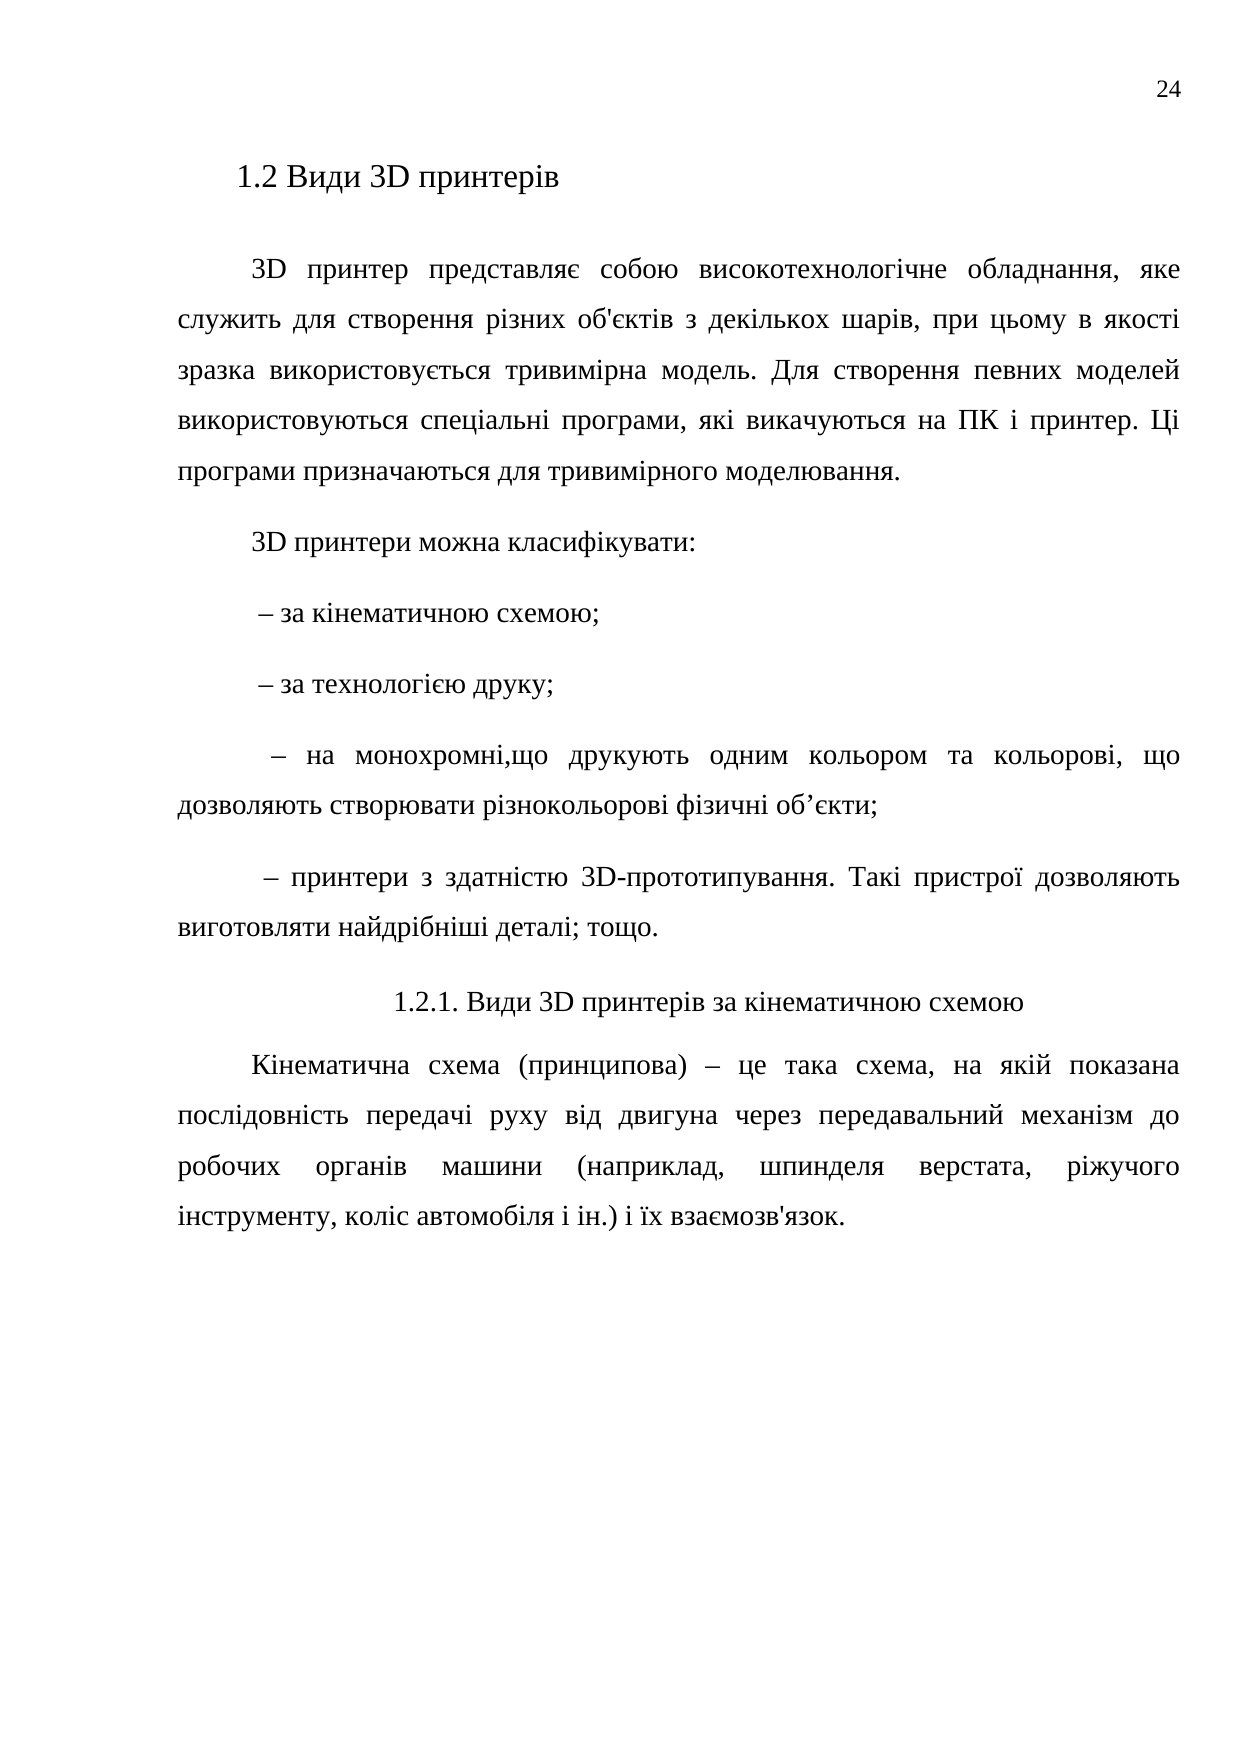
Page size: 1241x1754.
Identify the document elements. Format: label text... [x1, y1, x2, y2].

text – на монохромні,що друкують одним кольором та кольорові, що дозволяють створювати різнокольорові фізичні об’єкти; [177, 737, 1181, 821]
text 3D принтери можна класифікувати: [177, 524, 1181, 557]
text – за кінематичною схемою; [177, 595, 1181, 628]
subtitle 1.2.1. Види 3D принтерів за кінематичною схемою [177, 984, 1181, 1018]
text Кінематична схема (принципова) – це така схема, на якій показана послідовність передачі руху від двигуна через передавальний механізм до робочих органів машини (наприклад, шпинделя верстата, ріжучого інструменту, коліс автомобіля і ін.) і їх взаємозв'язок. [177, 1047, 1181, 1232]
text – принтери з здатністю 3D-прототипування. Такі пристрої дозволяють виготовляти найдрібніші деталі; тощо. [177, 859, 1181, 942]
subtitle 1.2 Види 3D принтерів [177, 156, 1181, 195]
text 3D принтер представляє собою високотехнологічне обладнання, яке служить для створення різних об'єктів з декількох шарів, при цьому в якості зразка використовується тривимірна модель. Для створення певних моделей використовуються спеціальні програми, які викачуються на ПК і принтер. Ці програми призначаються для тривимірного моделювання. [177, 251, 1181, 486]
text – за технологією друку; [177, 666, 1181, 699]
